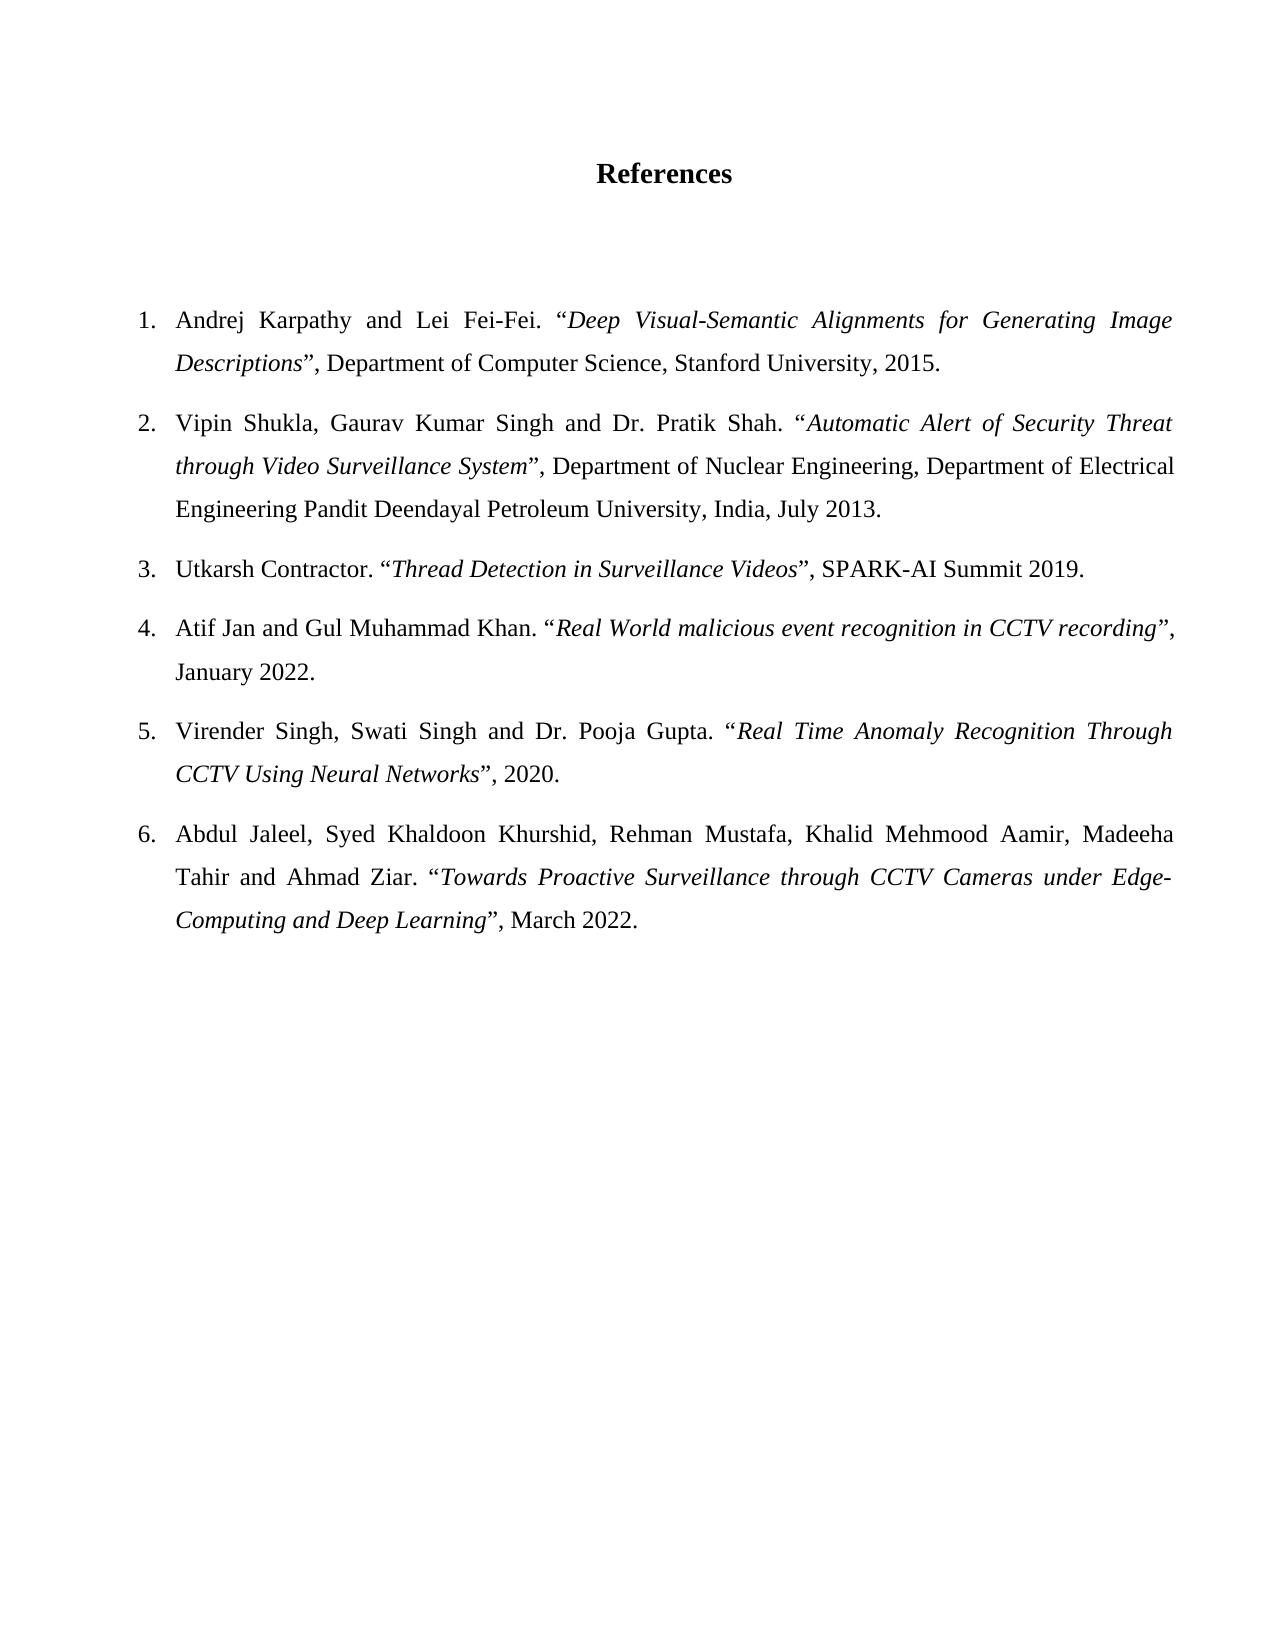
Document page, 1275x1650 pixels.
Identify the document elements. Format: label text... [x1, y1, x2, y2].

list Abdul Jaleel, Syed Khaldoon Khurshid, Rehman Mustafa, Khalid Mehmood Aamir, Madeeha Tahir and Ahmad Ziar. “Towards Proactive Surveillance through CCTV Cameras under Edge-Computing and Deep Learning”, March 2022. [138, 819, 1175, 934]
list Atif Jan and Gul Muhammad Khan. “Real World malicious event recognition in CCTV recording”, January 2022. [138, 613, 1175, 685]
list Vipin Shukla, Gaurav Kumar Singh and Dr. Pratik Shah. “Automatic Alert of Security Threat through Video Surveillance System”, Department of Nuclear Engineering, Department of Electrical Engineering Pandit Deendayal Petroleum University, India, July 2013. [138, 408, 1175, 523]
text References [153, 156, 1175, 190]
list Virender Singh, Swati Singh and Dr. Pooja Gupta. “Real Time Anomaly Recognition Through CCTV Using Neural Networks”, 2020. [138, 716, 1175, 788]
list Andrej Karpathy and Lei Fei-Fei. “Deep Visual-Semantic Alignments for Generating Image Descriptions”, Department of Computer Science, Stanford University, 2015. [138, 305, 1175, 377]
list Utkarsh Contractor. “Thread Detection in Surveillance Videos”, SPARK-AI Summit 2019. [138, 554, 1175, 582]
